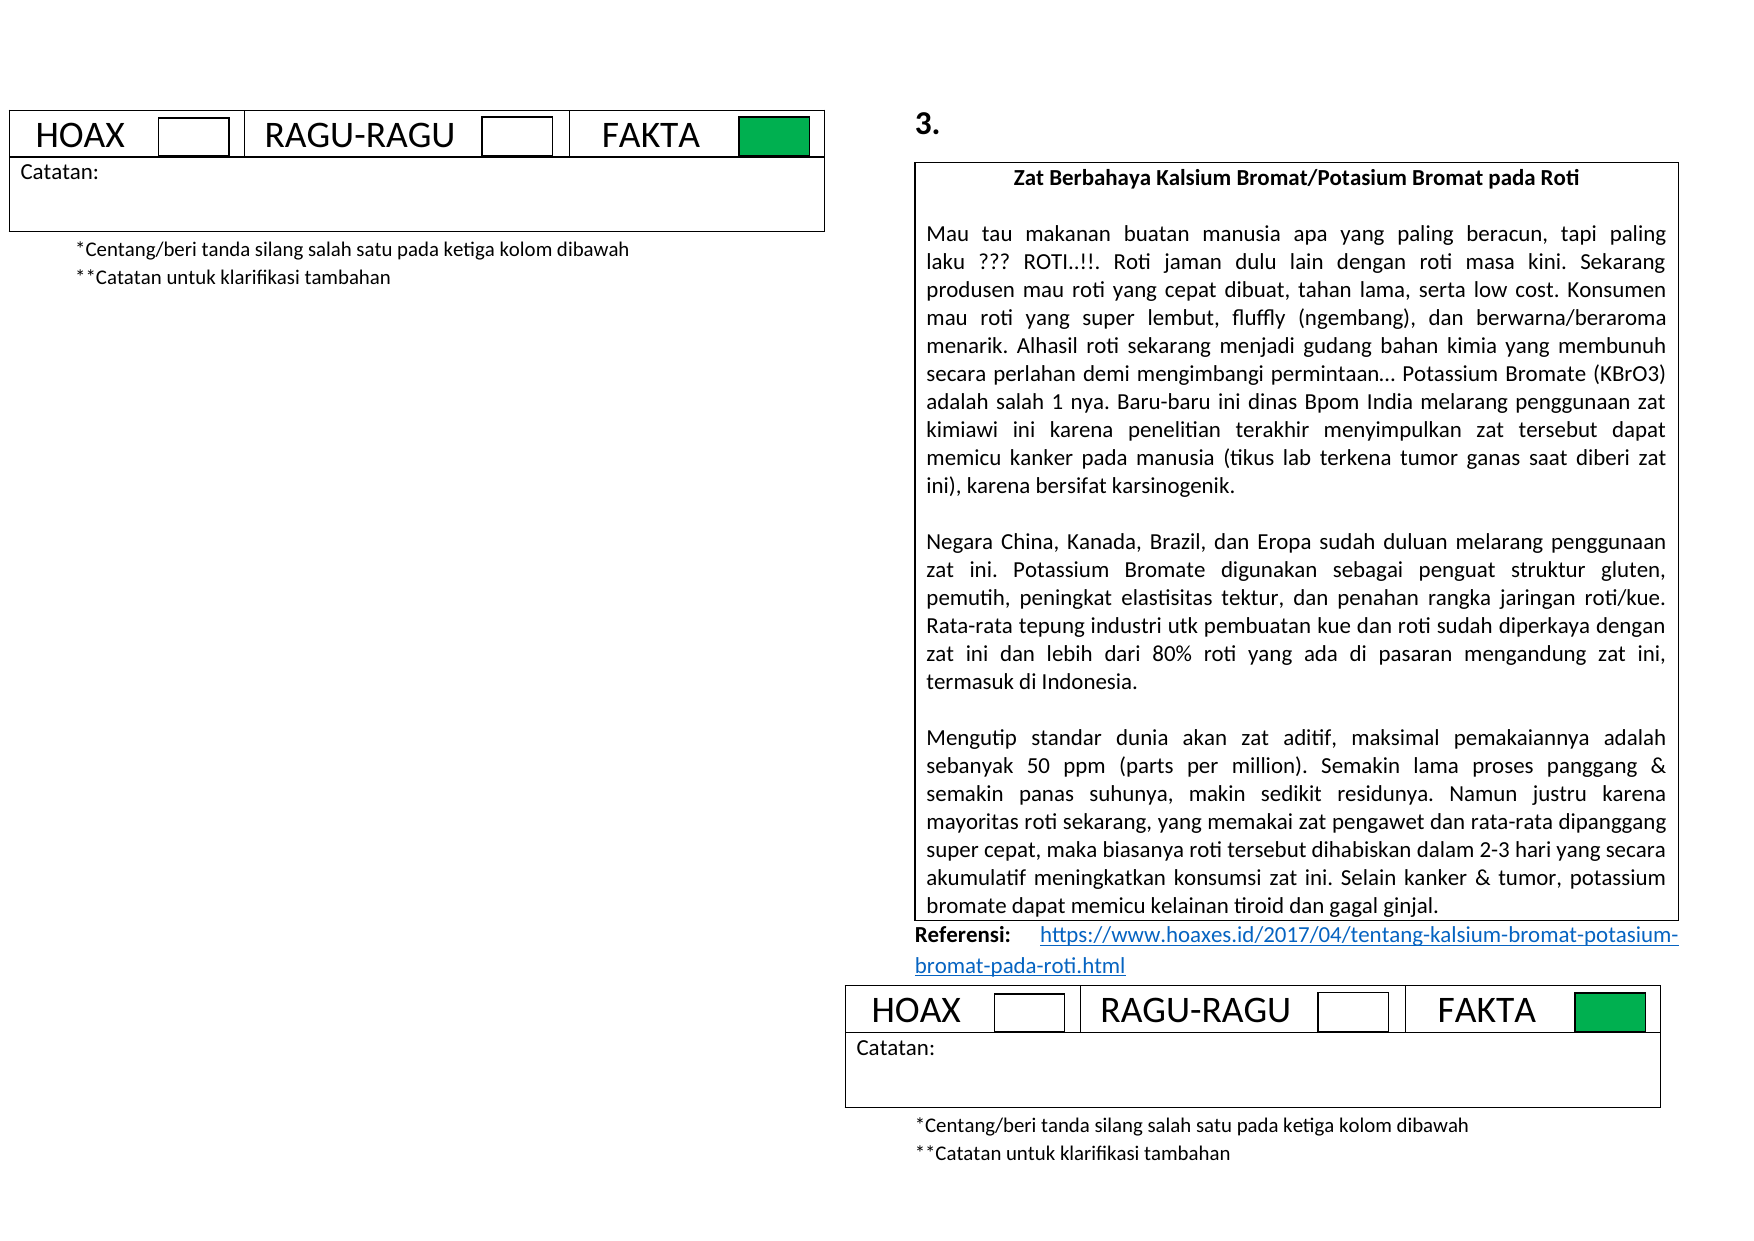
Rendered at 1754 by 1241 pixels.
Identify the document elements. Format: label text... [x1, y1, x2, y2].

table_header HOAX [846, 986, 1080, 1032]
text **Catatan untuk klarifikasi tambahan [75, 264, 839, 289]
table_cell Catatan: [846, 1033, 1660, 1107]
table_header RAGU-RAGU [1081, 986, 1405, 1032]
text **Catatan untuk klarifikasi tambahan [914, 1140, 1679, 1165]
table_header FAKTA [1406, 986, 1660, 1032]
text Referensi: https://www.hoaxes.id/2017/04/tentang-kalsium-bromat-potasium-bromat-pada-roti.html [914, 921, 1679, 979]
table_header HOAX [10, 111, 244, 156]
table_cell Catatan: [10, 158, 824, 231]
table_header FAKTA [570, 111, 824, 156]
table_header RAGU-RAGU [245, 111, 569, 156]
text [75, 105, 839, 262]
table_header Zat Berbahaya Kalsium Bromat/Potasium Bromat pada Roti Mau tau makanan buatan manusia apa yang paling beracun, tapi paling laku ??? ROTI..!!. Roti jaman dulu lain dengan roti masa kini. Sekarang produsen mau roti yang cepat dibuat, tahan lama, serta low cost. Konsumen mau roti yang super lembut, fluffly (ngembang), dan berwarna/beraroma menarik. Alhasil roti sekarang menjadi gudang bahan kimia yang membunuh secara perlahan demi mengimbangi permintaan… Potassium Bromate (KBrO3) adalah salah 1 nya. Baru-baru ini dinas Bpom India melarang penggunaan zat kimiawi ini karena penelitian terakhir menyimpulkan zat tersebut dapat memicu kanker pada manusia (tikus lab terkena tumor ganas saat diberi zat ini), karena bersifat karsinogenik. Negara China, Kanada, Brazil, dan Eropa sudah duluan melarang penggunaan zat ini. Potassium Bromate digunakan sebagai penguat struktur gluten, pemutih, peningkat elastisitas tektur, dan penahan rangka jaringan roti/kue. Rata-rata tepung industri utk pembuatan kue dan roti sudah diperkaya dengan zat ini dan lebih dari 80% roti yang ada di pasaran mengandung zat ini, termasuk di Indonesia. Mengutip standar dunia akan zat aditif, maksimal pemakaiannya adalah sebanyak 50 ppm (parts per million). Semakin lama proses panggang & semakin panas suhunya, makin sedikit residunya. Namun justru karena mayoritas roti sekarang, yang memakai zat pengawet dan rata-rata dipanggang super cepat, maka biasanya roti tersebut dihabiskan dalam 2-3 hari yang secara akumulatif meningkatkan konsumsi zat ini. Selain kanker & tumor, potassium bromate dapat memicu kelainan tiroid dan gagal ginjal. [916, 163, 1678, 919]
text *Centang/beri tanda silang salah satu pada ketiga kolom dibawah [914, 981, 1679, 1138]
